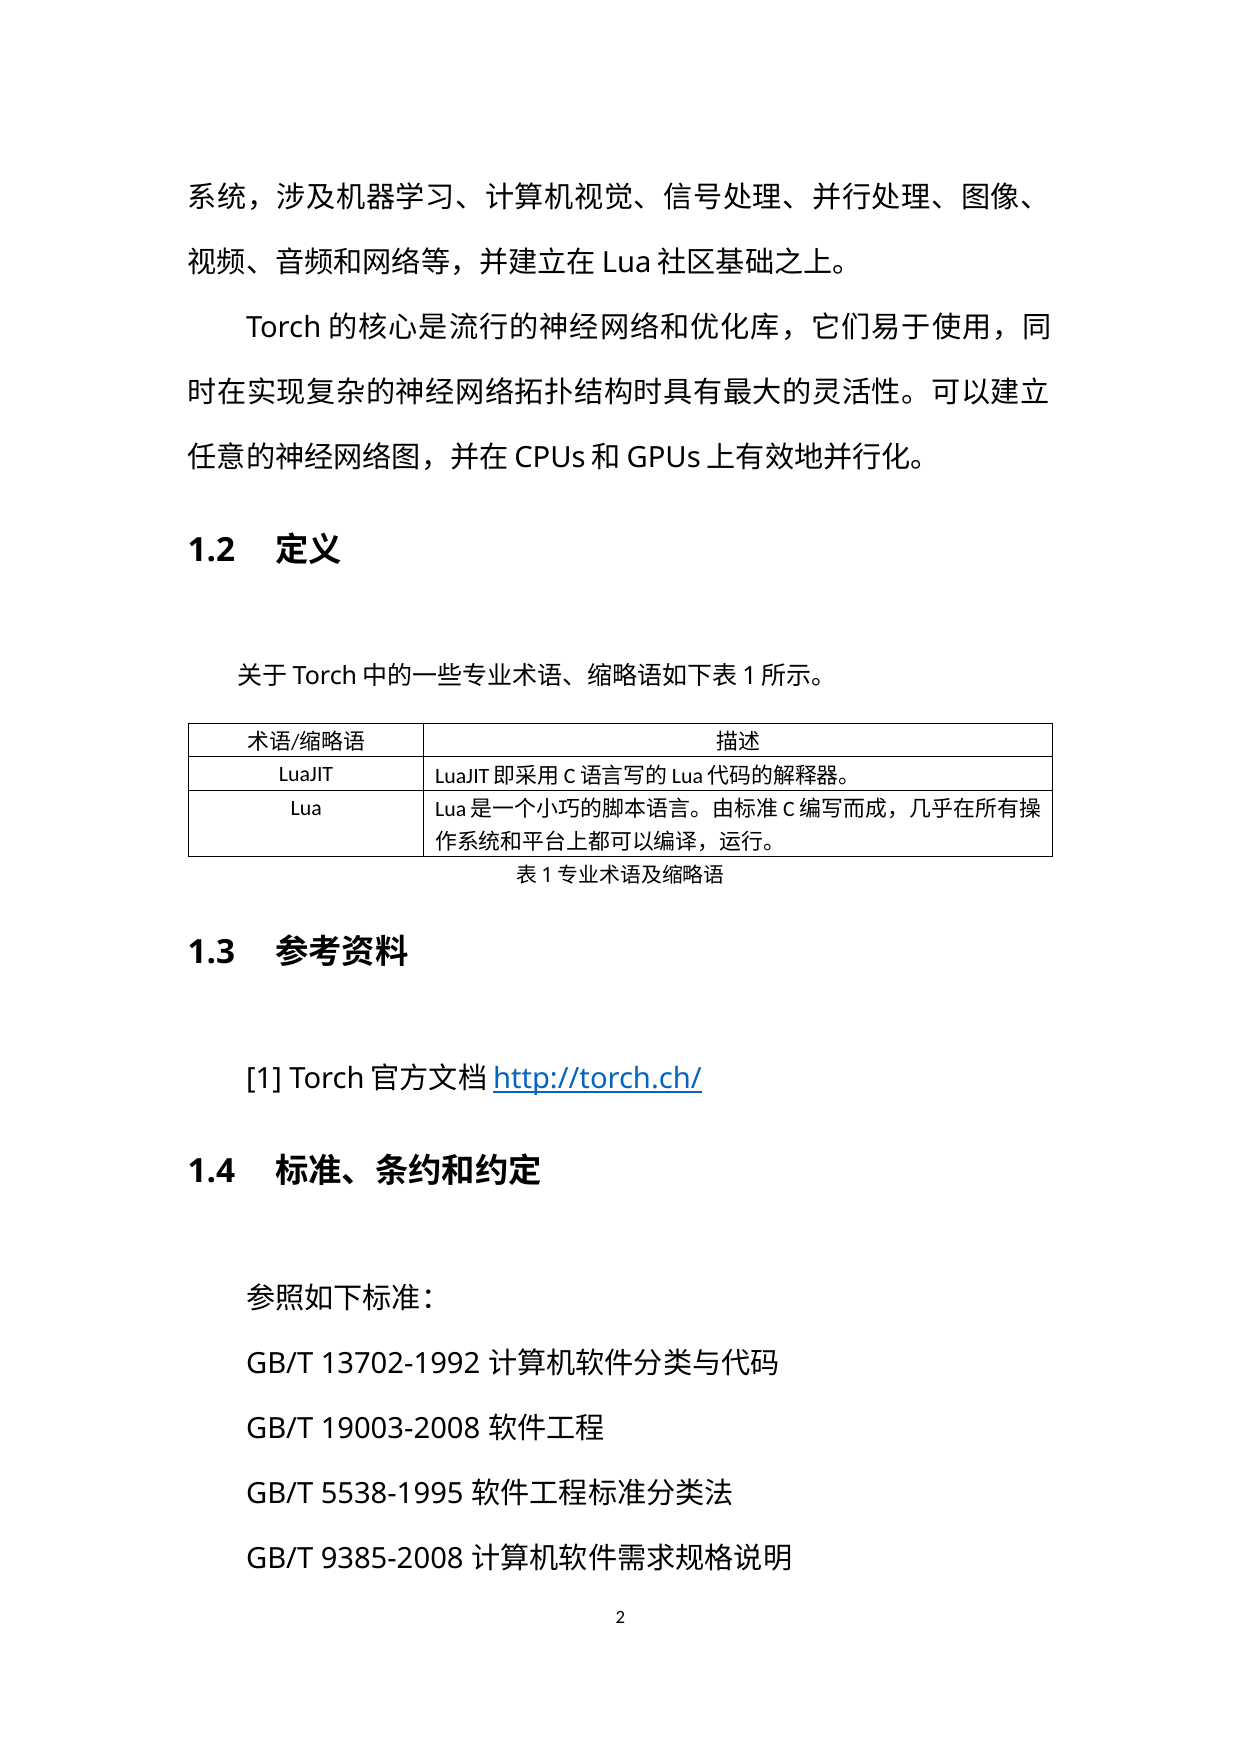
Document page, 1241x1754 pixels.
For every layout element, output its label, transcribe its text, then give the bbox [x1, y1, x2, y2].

table_cell Lua是一个小巧的脚本语言。由标准C编写而成，几乎在所有操作系统和平台上都可以编译，运行。 [424, 791, 1052, 856]
text Torch的核心是流行的神经网络和优化库，它们易于使用，同时在实现复杂的神经网络拓扑结构时具有最大的灵活性。可以建立任意的神经网络图，并在CPUs和GPUs上有效地并行化。 [187, 292, 1053, 487]
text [187, 162, 1053, 292]
text 表 1 专业术语及缩略语 [187, 857, 1053, 889]
table_cell LuaJIT [189, 757, 423, 790]
text GB/T 5538-1995 软件工程标准分类法 [187, 1458, 1053, 1523]
table_header 术语/缩略语 [189, 724, 423, 756]
table_header 描述 [424, 724, 1052, 756]
table_cell LuaJIT即采用C语言写的Lua代码的解释器。 [424, 757, 1052, 790]
text [1] Torch官方文档http://torch.ch/ [187, 1044, 1053, 1109]
table_cell Lua [189, 791, 423, 856]
subtitle 标准、条约和约定 [187, 1136, 1053, 1201]
text GB/T 19003-2008 软件工程 [187, 1393, 1053, 1458]
subtitle 定义 [187, 514, 1053, 579]
text GB/T 9385-2008 计算机软件需求规格说明 [187, 1523, 1053, 1588]
text 关于Torch中的一些专业术语、缩略语如下表1所示。 [187, 641, 1053, 706]
subtitle 参考资料 [187, 916, 1053, 981]
text GB/T 13702-1992 计算机软件分类与代码 [187, 1328, 1053, 1393]
text 参照如下标准： [187, 1263, 1053, 1328]
